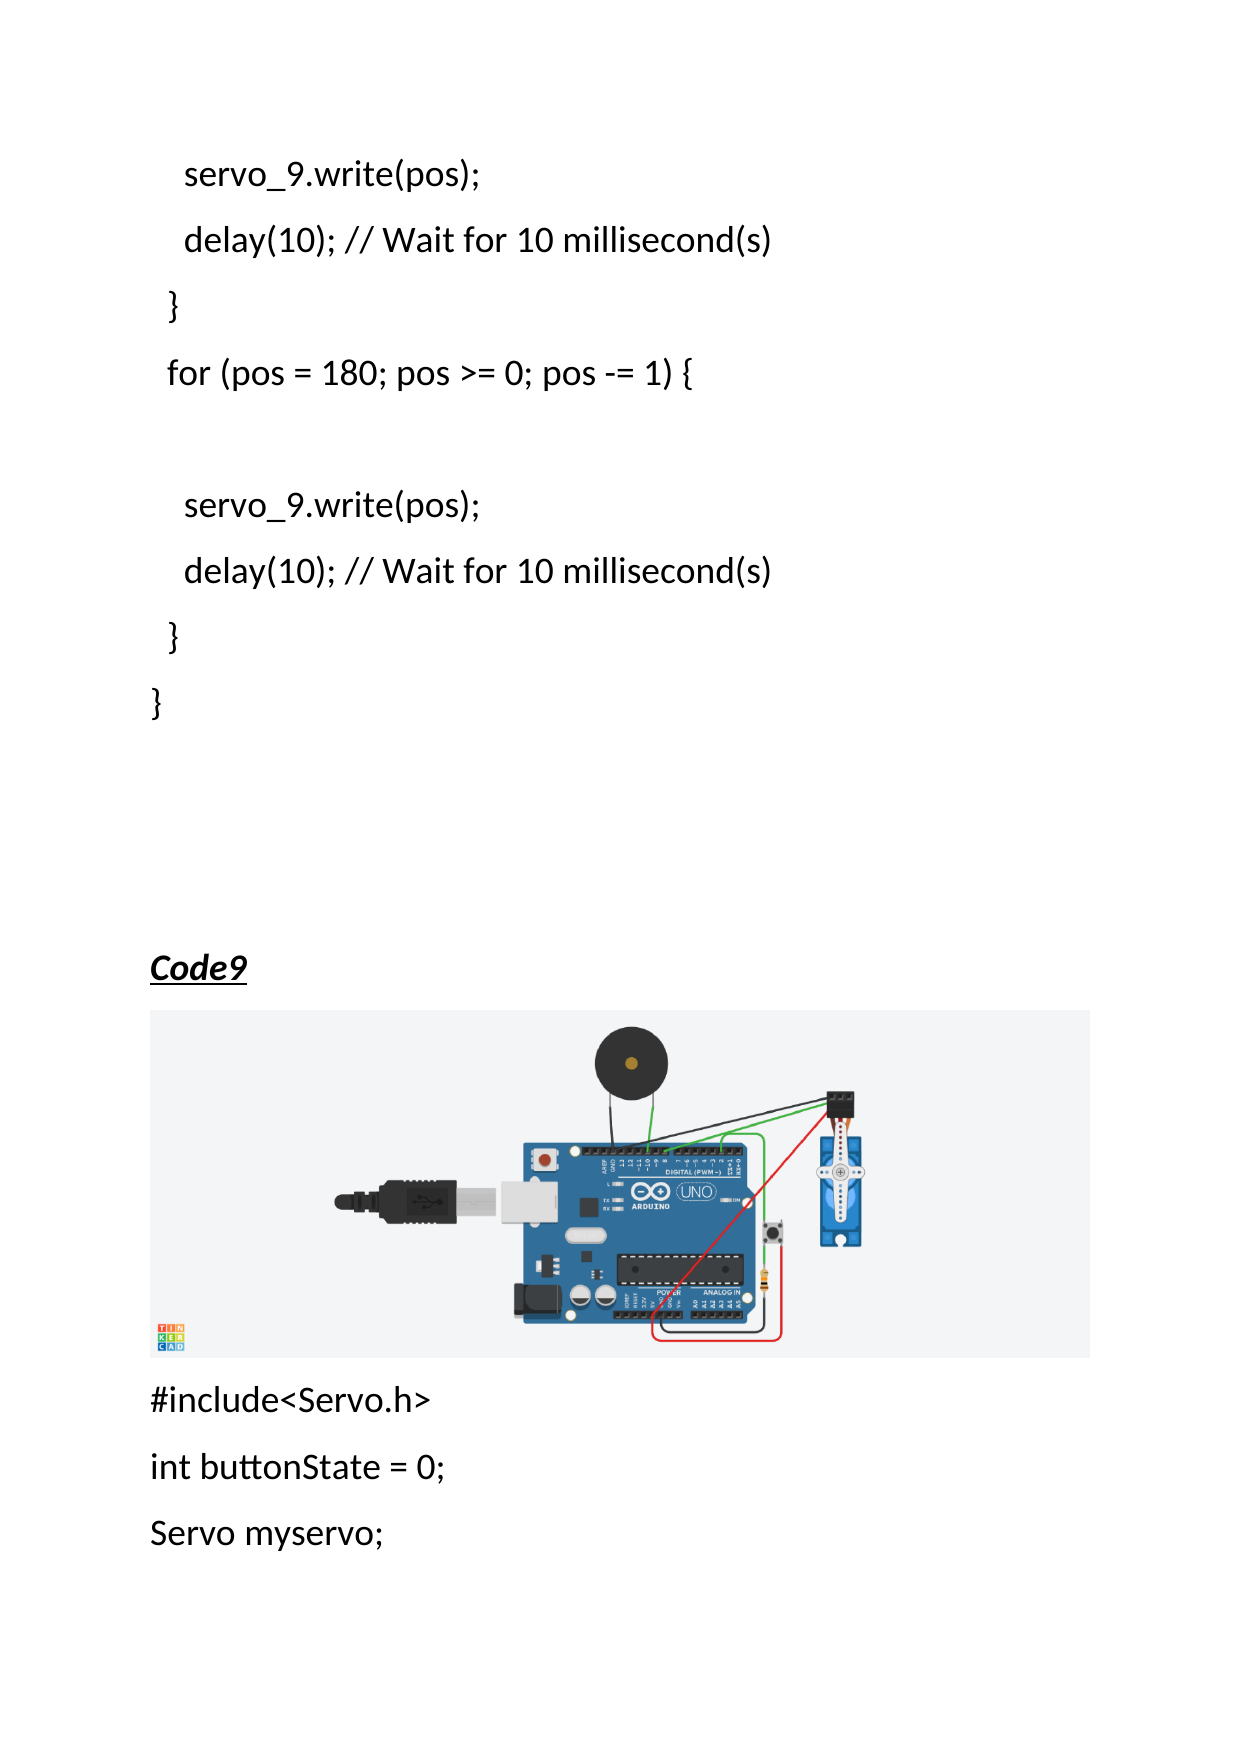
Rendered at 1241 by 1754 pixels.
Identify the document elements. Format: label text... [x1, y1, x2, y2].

text for (pos = 180; pos >= 0; pos -= 1) { [150, 348, 1090, 394]
text Code9 [150, 944, 1090, 989]
text int buttonState = 0; [150, 1443, 1090, 1488]
text #include<Servo.h> [150, 1376, 1090, 1422]
text servo_9.write(pos); [150, 481, 1090, 527]
picture [150, 1010, 1091, 1358]
text } [150, 282, 1090, 328]
text Servo myservo; [150, 1509, 1090, 1554]
text } [150, 613, 1090, 659]
text delay(10); // Wait for 10 millisecond(s) [150, 547, 1090, 593]
text delay(10); // Wait for 10 millisecond(s) [150, 216, 1090, 262]
text servo_9.write(pos); [150, 150, 1090, 196]
text } [150, 679, 1090, 725]
